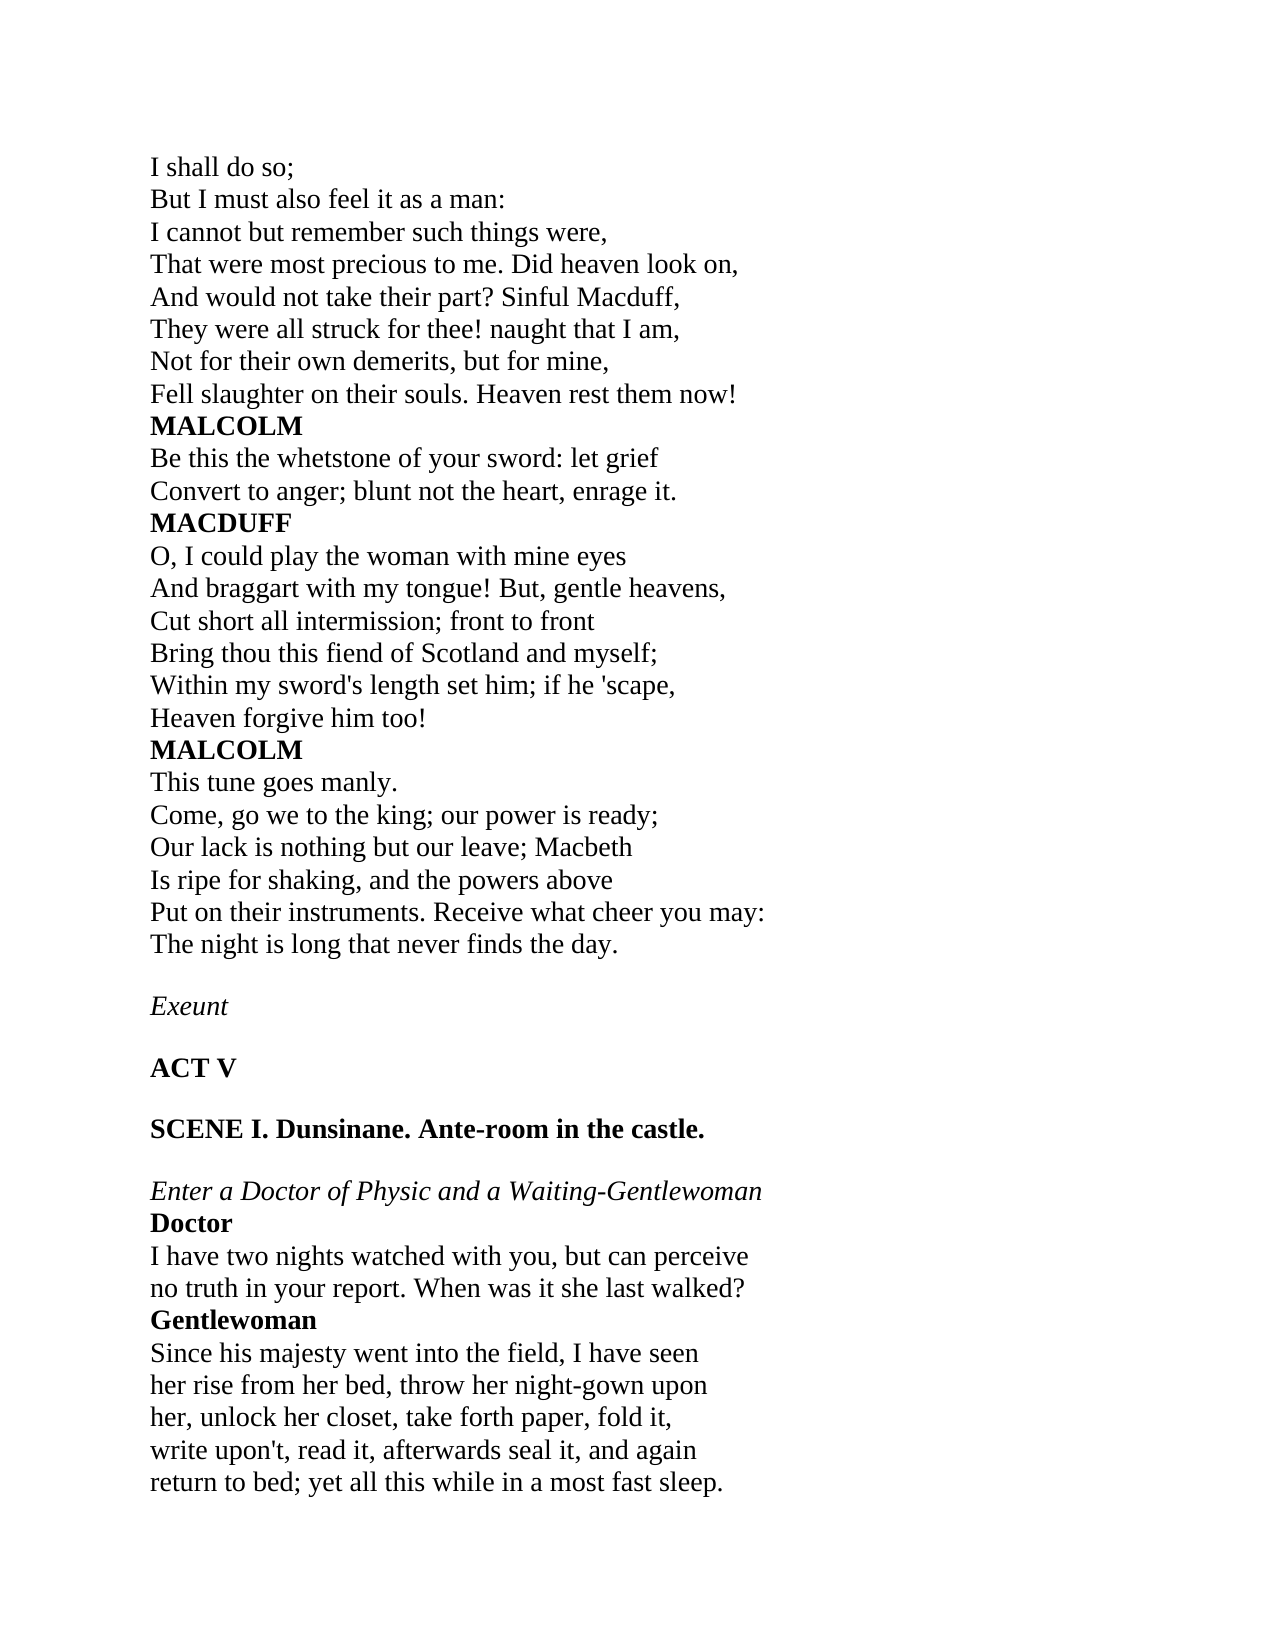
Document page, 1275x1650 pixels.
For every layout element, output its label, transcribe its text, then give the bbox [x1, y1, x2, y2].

text Gentlewoman [150, 1303, 1125, 1336]
text Exeunt [150, 989, 1125, 1021]
text ACT V [150, 1051, 1125, 1083]
text Be this the whetstone of your sword: let grief Convert to anger; blunt not the heart, enrage it. [150, 442, 1125, 506]
text MALCOLM [150, 733, 1125, 766]
text SCENE I. Dunsinane. Ante-room in the castle. [150, 1112, 1125, 1144]
text This tune goes manly. Come, go we to the king; our power is ready; Our lack is nothing but our leave; Macbeth Is ripe for shaking, and the powers above Put on their instruments. Receive what cheer you may: The night is long that never finds the day. [150, 766, 1125, 960]
text MALCOLM [150, 409, 1125, 442]
text I have two nights watched with you, but can perceive no truth in your report. When was it she last walked? [150, 1238, 1125, 1303]
text I shall do so; But I must also feel it as a man: I cannot but remember such things were, That were most precious to me. Did heaven look on, And would not take their part? Sinful Macduff, They were all struck for thee! naught that I am, Not for their own demerits, but for mine, Fell slaughter on their souls. Heaven rest them now! [150, 150, 1125, 409]
text Enter a Doctor of Physic and a Waiting-Gentlewoman [150, 1174, 1125, 1206]
text MACDUFF [150, 506, 1125, 539]
text O, I could play the woman with mine eyes And braggart with my tongue! But, gentle heavens, Cut short all intermission; front to front Bring thou this fiend of Scotland and myself; Within my sword's length set him; if he 'scape, Heaven forgive him too! [150, 539, 1125, 733]
text Since his majesty went into the field, I have seen her rise from her bed, throw her night-gown upon her, unlock her closet, take forth paper, fold it, write upon't, read it, afterwards seal it, and again return to bed; yet all this while in a most fast sleep. [150, 1336, 1125, 1498]
text Doctor [150, 1206, 1125, 1238]
